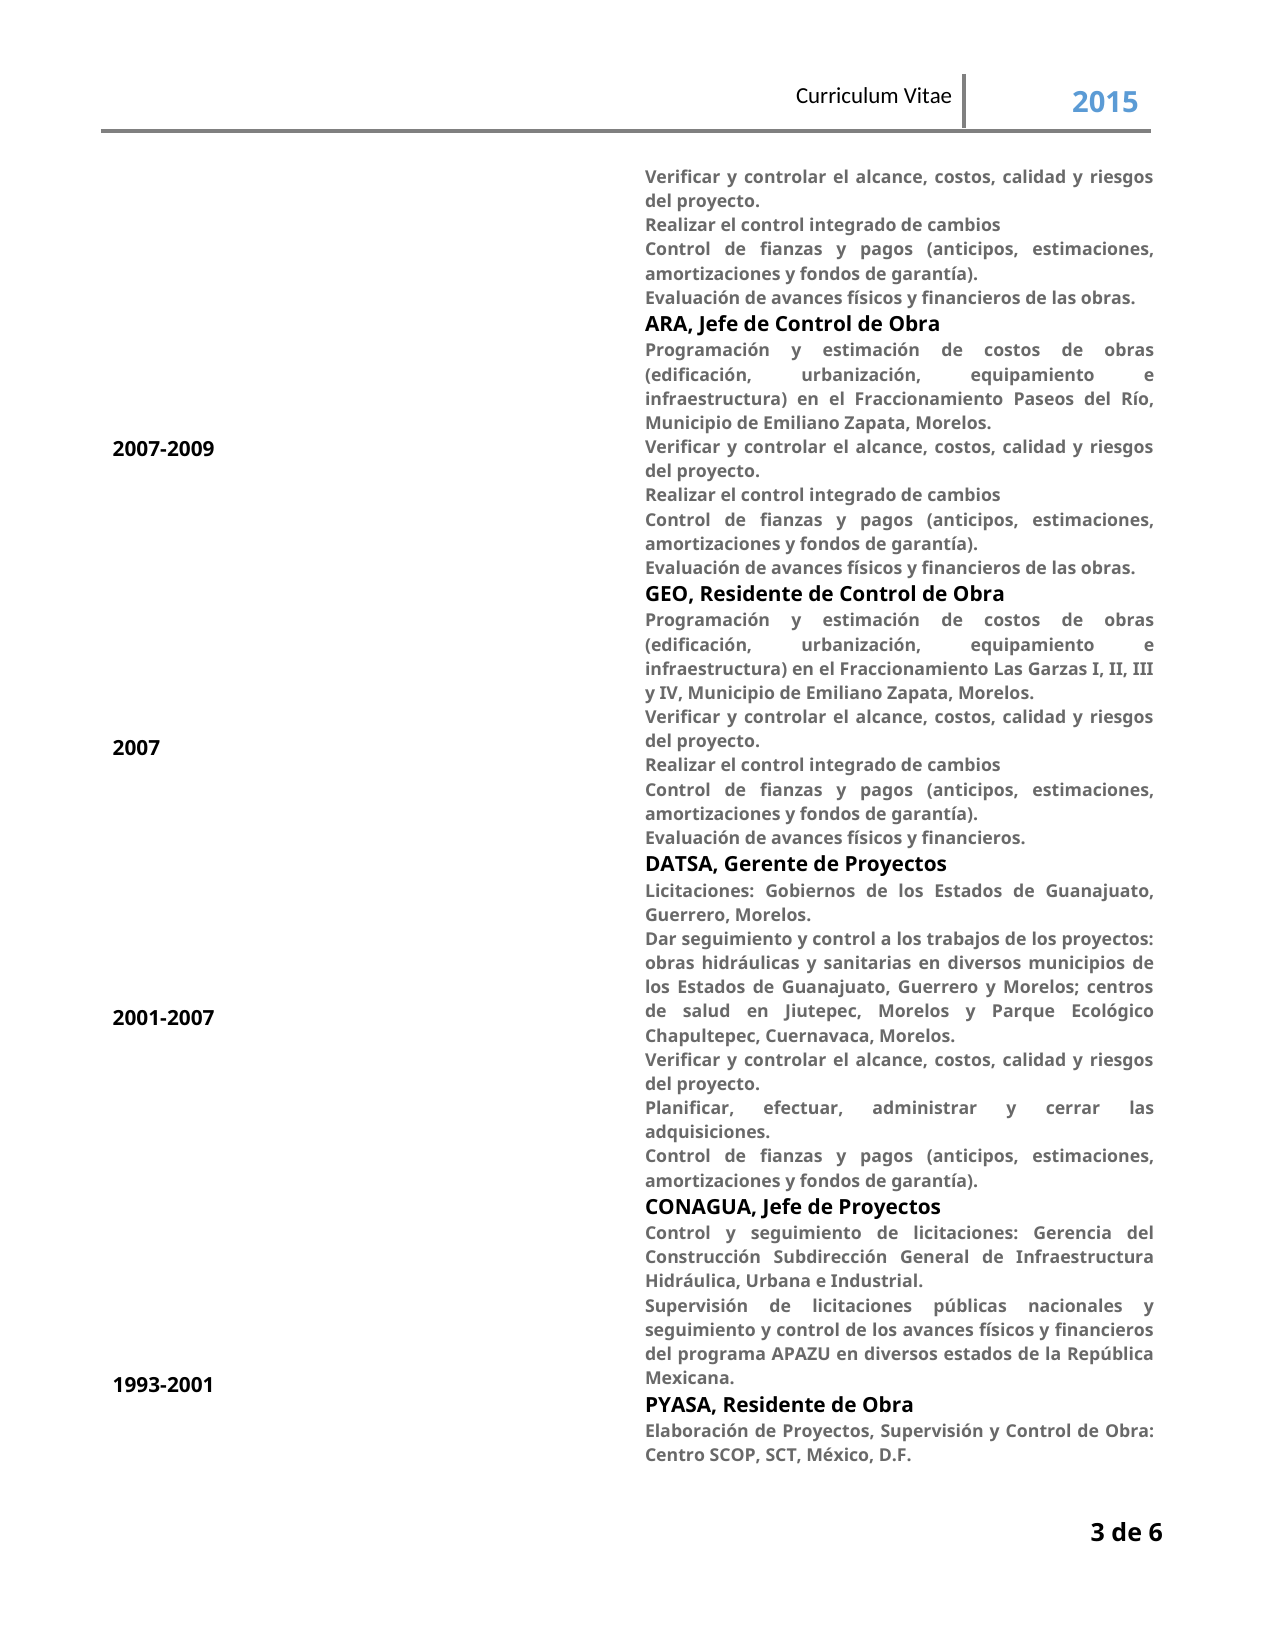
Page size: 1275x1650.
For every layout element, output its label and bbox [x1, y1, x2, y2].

table_cell [634, 164, 1166, 1495]
table_cell [101, 164, 633, 1495]
